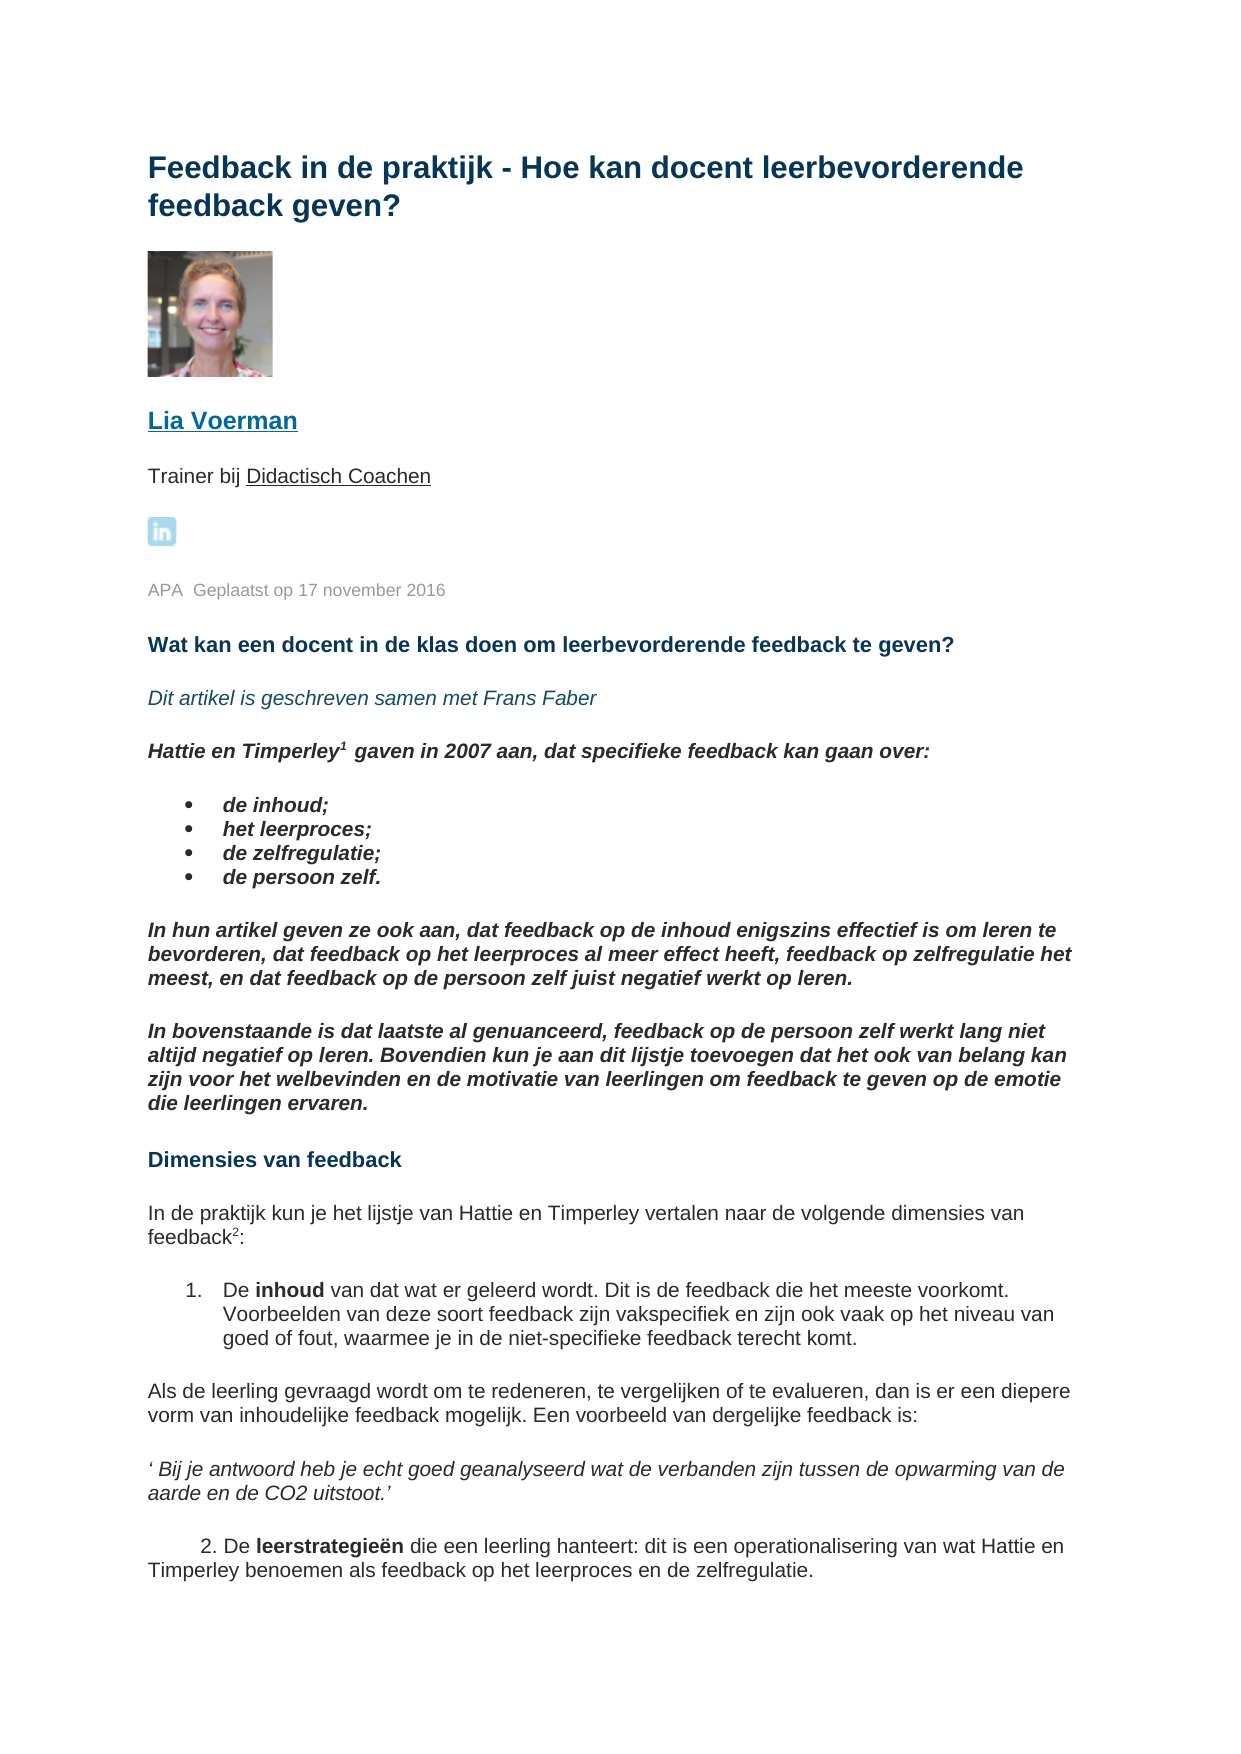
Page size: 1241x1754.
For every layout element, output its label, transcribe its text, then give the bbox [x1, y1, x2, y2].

list het leerproces; [185, 817, 1093, 841]
picture [147, 517, 177, 546]
text In de praktijk kun je het lijstje van Hattie en Timperley vertalen naar de volgende dimensies van feedback2: [148, 1201, 1093, 1249]
text Wat kan een docent in de klas doen om leerbevorderende feedback te geven? [148, 629, 1093, 657]
text Dit artikel is geschreven samen met Frans Faber [148, 686, 1093, 710]
list De inhoud van dat wat er geleerd wordt. Dit is de feedback die het meeste voorkomt. Voorbeelden van deze soort feedback zijn vakspecifiek en zijn ook vaak op het niveau van goed of fout, waarmee je in de niet-specifieke feedback terecht komt. [185, 1278, 1093, 1350]
text Trainer bij Didactisch Coachen [148, 464, 1093, 488]
text Hattie en Timperley1 gaven in 2007 aan, dat specifieke feedback kan gaan over: [148, 739, 1093, 763]
text ‘ Bij je antwoord heb je echt goed geanalyseerd wat de verbanden zijn tussen de opwarming van de aarde en de CO2 uitstoot.’ [148, 1456, 1093, 1504]
text Dimensies van feedback [148, 1144, 1093, 1172]
text Lia Voerman [148, 406, 1093, 435]
text Feedback in de praktijk - Hoe kan docent leerbevorderende feedback geven? [148, 148, 1093, 223]
text APA Geplaatst op 17 november 2016 [148, 579, 1093, 600]
text In bovenstaande is dat laatste al genuanceerd, feedback op de persoon zelf werkt lang niet altijd negatief op leren. Bovendien kun je aan dit lijstje toevoegen dat het ook van belang kan zijn voor het welbevinden en de motivatie van leerlingen om feedback te geven op de emotie die leerlingen ervaren. [148, 1019, 1093, 1115]
text Als de leerling gevraagd wordt om te redeneren, te vergelijken of te evalueren, dan is er een diepere vorm van inhoudelijke feedback mogelijk. Een voorbeeld van dergelijke feedback is: [148, 1379, 1093, 1427]
text 2. De leerstrategieën die een leerling hanteert: dit is een operationalisering van wat Hattie en Timperley benoemen als feedback op het leerproces en de zelfregulatie. [148, 1533, 1093, 1581]
list de inhoud; [185, 792, 1093, 817]
list de zelfregulatie; [185, 841, 1093, 865]
text In hun artikel geven ze ook aan, dat feedback op de inhoud enigszins effectief is om leren te bevorderen, dat feedback op het leerproces al meer effect heeft, feedback op zelfregulatie het meest, en dat feedback op de persoon zelf juist negatief werkt op leren. [148, 918, 1093, 990]
list de persoon zelf. [185, 865, 1093, 889]
picture [147, 251, 273, 377]
